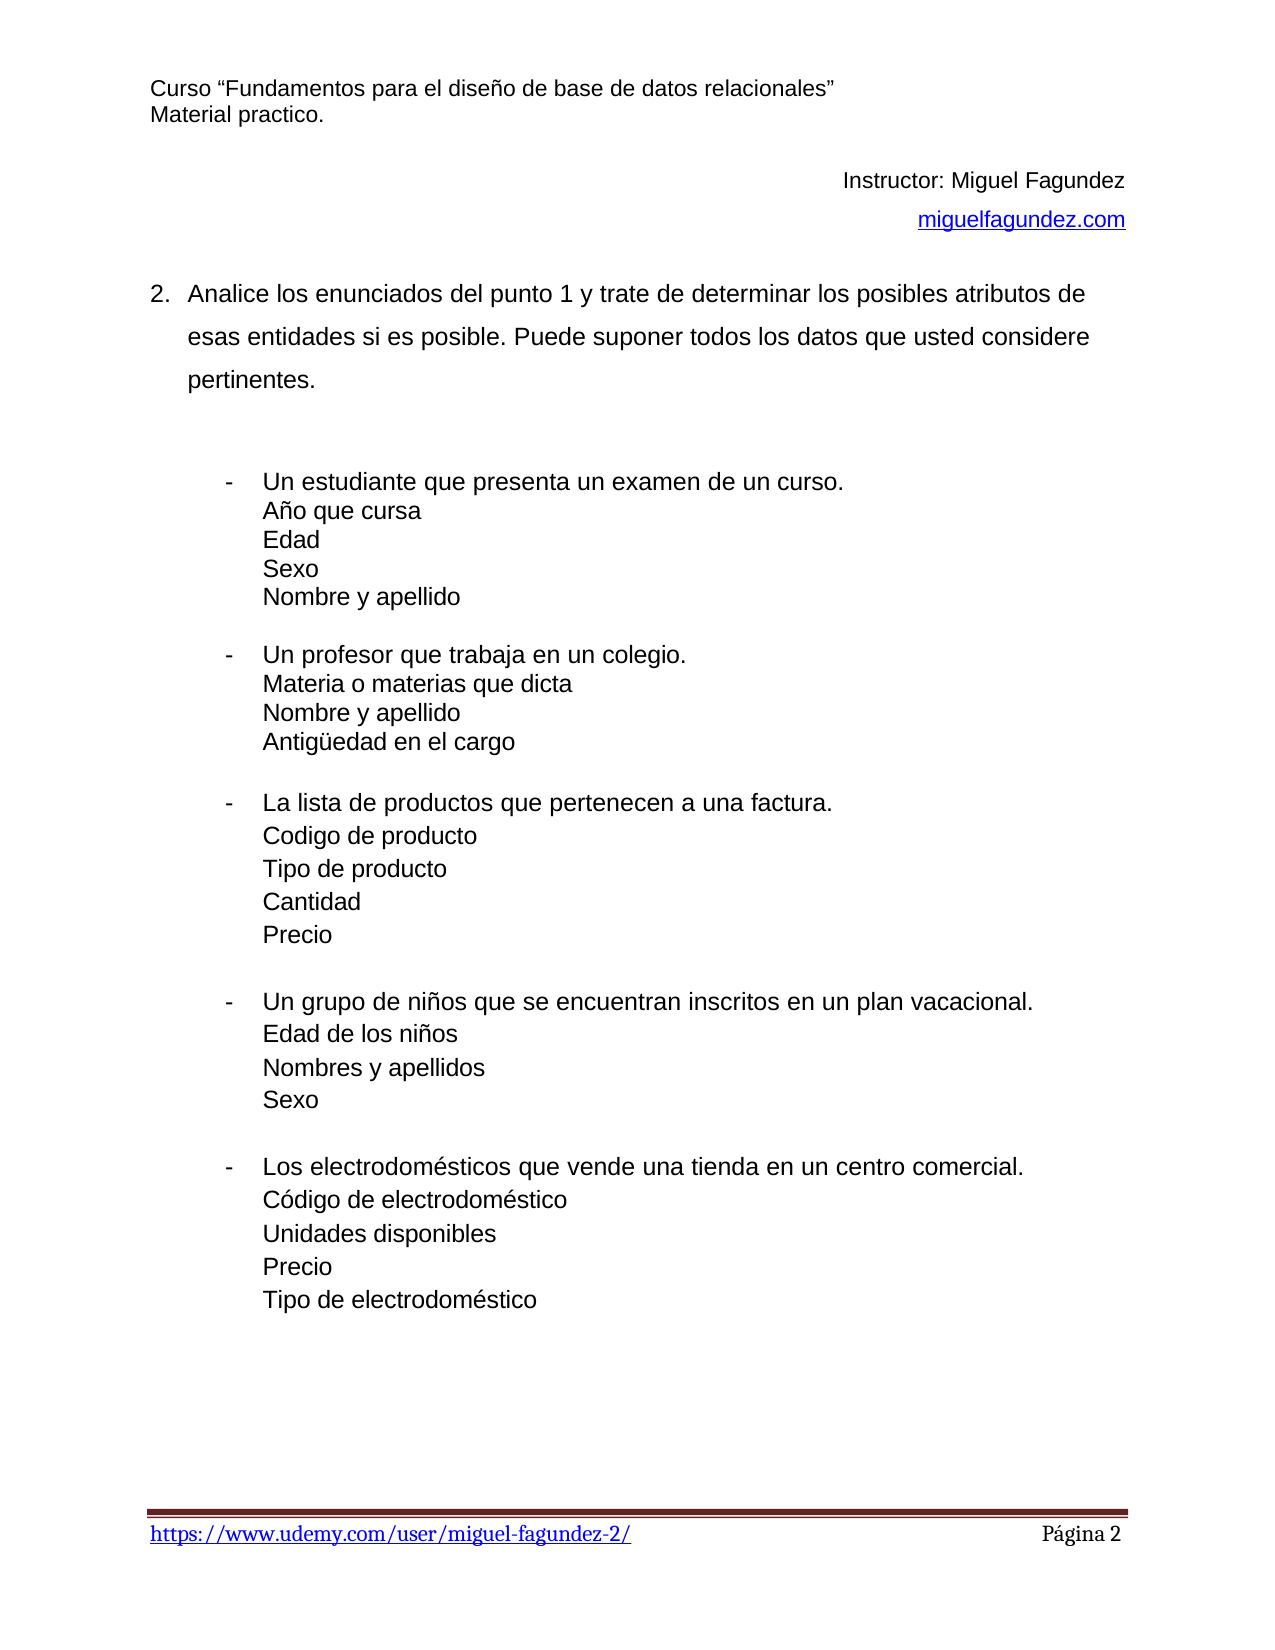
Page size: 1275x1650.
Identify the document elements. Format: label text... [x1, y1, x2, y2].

list Edad [262, 525, 1137, 553]
list Antigüedad en el cargo [262, 726, 1137, 755]
list Materia o materias que dicta [262, 669, 1137, 697]
list Un profesor que trabaja en un colegio. [225, 640, 1137, 669]
list Un estudiante que presenta un examen de un curso. [225, 467, 1137, 496]
list Analice los enunciados del punto 1 y trate de determinar los posibles atributos de esas entidades si es posible. Puede suponer todos los datos que usted considere pertinentes. [150, 279, 1124, 394]
list Sexo [262, 1086, 1137, 1114]
list Nombres y apellidos [262, 1052, 1137, 1081]
list Nombre y apellido [262, 582, 1137, 611]
list Cantidad [262, 887, 1137, 916]
list Unidades disponibles [262, 1218, 1137, 1247]
list Código de electrodoméstico [262, 1185, 1137, 1214]
list Edad de los niños [262, 1019, 1137, 1048]
list Sexo [262, 553, 1137, 582]
list Un grupo de niños que se encuentran inscritos en un plan vacacional. [225, 986, 1137, 1015]
list Tipo de electrodoméstico [262, 1285, 1137, 1314]
list Tipo de producto [262, 854, 1137, 883]
list Precio [262, 920, 1137, 949]
list Precio [262, 1252, 1137, 1281]
list La lista de productos que pertenecen a una factura. [225, 788, 1137, 817]
list Año que cursa [262, 496, 1137, 525]
list Codigo de producto [262, 821, 1137, 850]
list Los electrodomésticos que vende una tienda en un centro comercial. [225, 1152, 1137, 1181]
list Nombre y apellido [262, 698, 1137, 726]
